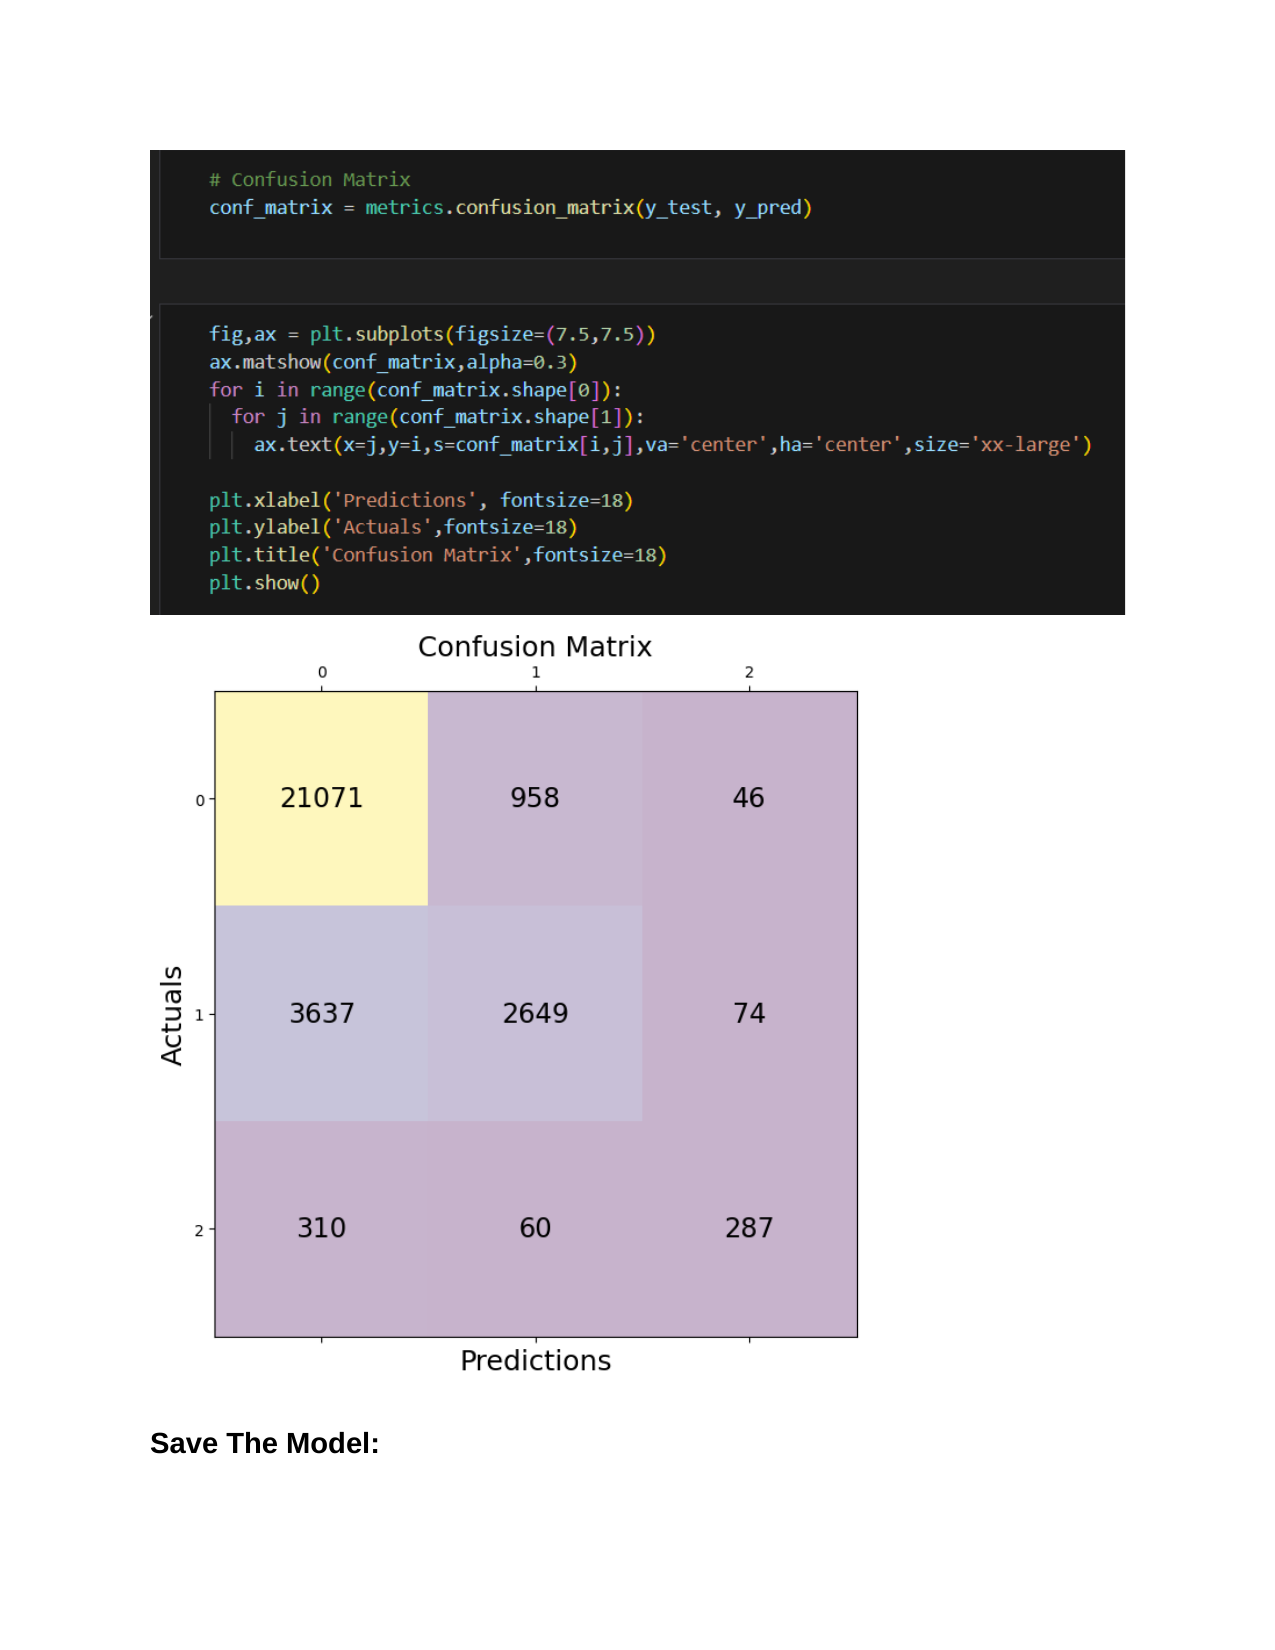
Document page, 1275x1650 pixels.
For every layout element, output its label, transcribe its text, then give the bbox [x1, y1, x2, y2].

picture [150, 624, 867, 1386]
text Save The Model: [150, 1426, 1125, 1459]
picture [150, 150, 1125, 615]
